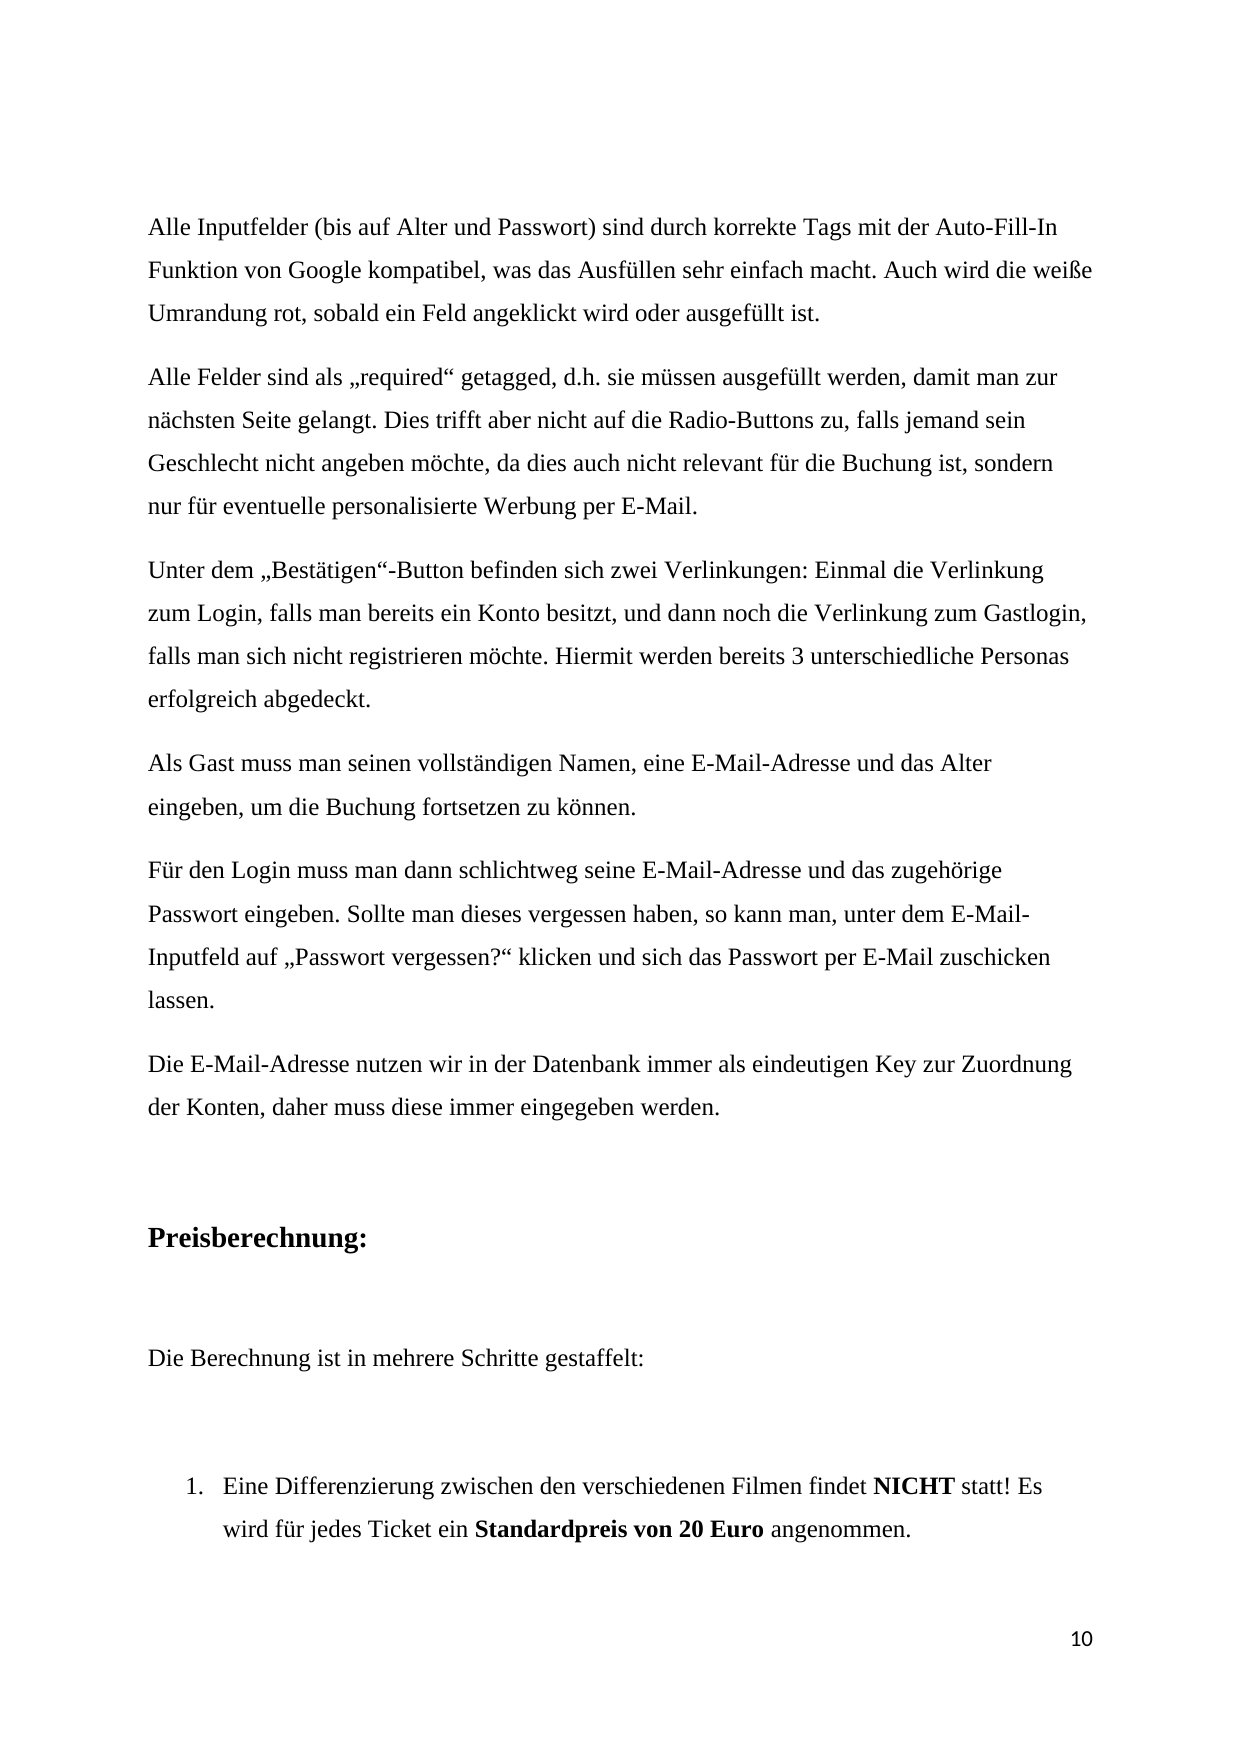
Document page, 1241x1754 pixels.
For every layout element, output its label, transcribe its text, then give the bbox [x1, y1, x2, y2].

text Die Berechnung ist in mehrere Schritte gestaffelt: [148, 1343, 1093, 1372]
text Die E-Mail-Adresse nutzen wir in der Datenbank immer als eindeutigen Key zur Zuordnung der Konten, daher muss diese immer eingegeben werden. [148, 1049, 1093, 1121]
text Alle Felder sind als „required“ getagged, d.h. sie müssen ausgefüllt werden, damit man zur nächsten Seite gelangt. Dies trifft aber nicht auf die Radio-Buttons zu, falls jemand sein Geschlecht nicht angeben möchte, da dies auch nicht relevant für die Buchung ist, sondern nur für eventuelle personalisierte Werbung per E-Mail. [148, 362, 1093, 520]
text Preisberechnung: [148, 1220, 1093, 1253]
text Alle Inputfelder (bis auf Alter und Passwort) sind durch korrekte Tags mit der Auto-Fill-In Funktion von Google kompatibel, was das Ausfüllen sehr einfach macht. Auch wird die weiße Umrandung rot, sobald ein Feld angeklickt wird oder ausgefüllt ist. [148, 212, 1093, 327]
text Als Gast muss man seinen vollständigen Namen, eine E-Mail-Adresse und das Alter eingeben, um die Buchung fortsetzen zu können. [148, 748, 1093, 820]
text Für den Login muss man dann schlichtweg seine E-Mail-Adresse und das zugehörige Passwort eingeben. Sollte man dieses vergessen haben, so kann man, unter dem E-Mail-Inputfeld auf „Passwort vergessen?“ klicken und sich das Passwort per E-Mail zuschicken lassen. [148, 856, 1093, 1014]
text Unter dem „Bestätigen“-Button befinden sich zwei Verlinkungen: Einmal die Verlinkung zum Login, falls man bereits ein Konto besitzt, und dann noch die Verlinkung zum Gastlogin, falls man sich nicht registrieren möchte. Hiermit werden bereits 3 unterschiedliche Personas erfolgreich abgedeckt. [148, 555, 1093, 713]
list Eine Differenzierung zwischen den verschiedenen Filmen findet NICHT statt! Es wird für jedes Ticket ein Standardpreis von 20 Euro angenommen. [185, 1471, 1093, 1543]
